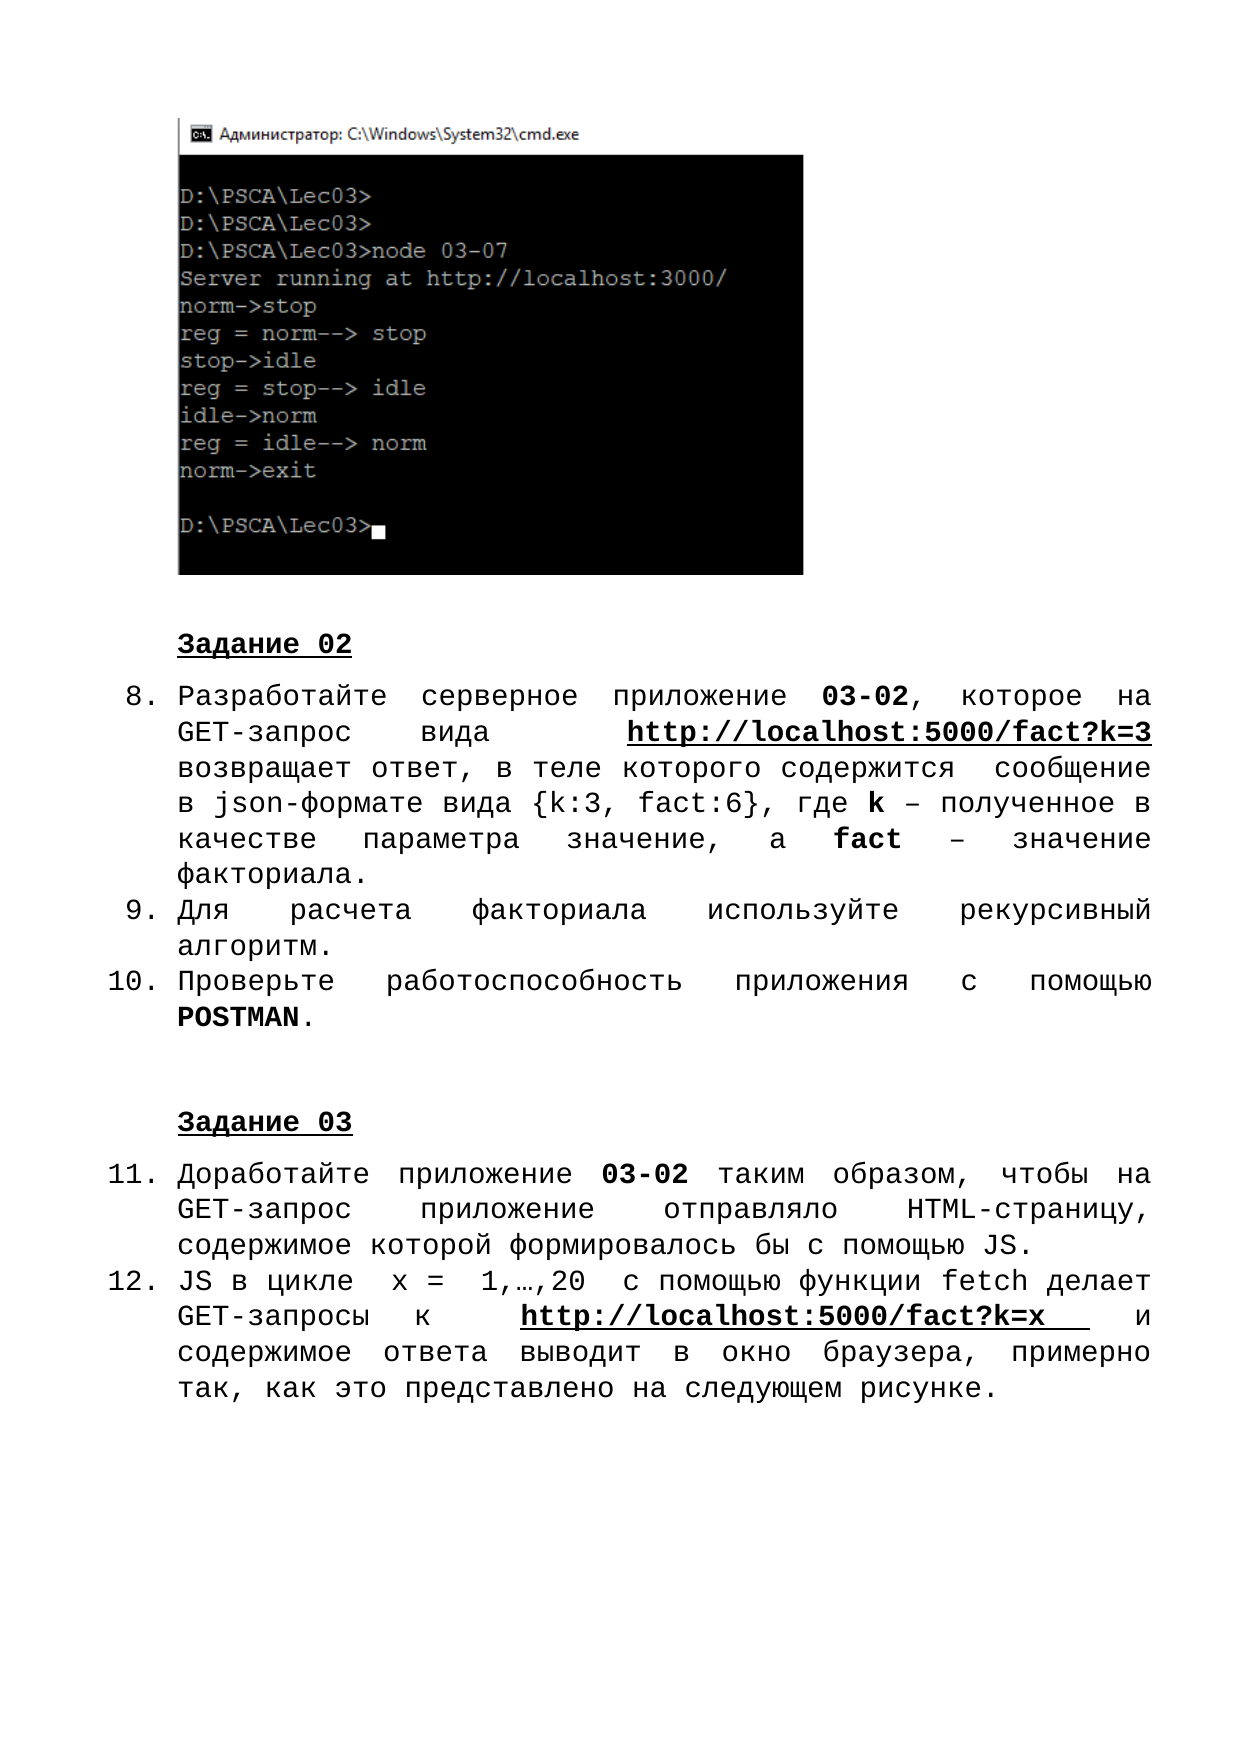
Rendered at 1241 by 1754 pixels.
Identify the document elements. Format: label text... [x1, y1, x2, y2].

list Проверьте работоспособность приложения с помощью POSTMAN. [177, 967, 1152, 1035]
picture [177, 118, 804, 575]
text Задание 03 [177, 1107, 1152, 1140]
list JS в цикле x = 1,…,20 с помощью функции fetch делает GET-запросы к http://localhost:5000/fact?k=x и содержимое ответа выводит в окно браузера, примерно так, как это представлено на следующем рисунке. [177, 1266, 1152, 1406]
list Разработайте серверное приложение 03-02, которое на GET-запрос вида http://localhost:5000/fact?k=3 возвращает ответ, в теле которого содержится сообщение в json-формате вида {k:3, fact:6}, где k – полученное в качестве параметра значение, а fact – значение факториала. [177, 682, 1152, 893]
list Доработайте приложение 03-02 таким образом, чтобы на GET-запрос приложение отправляло HTML-страницу, содержимое которой формировалось бы с помощью JS. [177, 1159, 1152, 1263]
text Задание 02 [177, 629, 1152, 662]
list Для расчета факториала используйте рекурсивный алгоритм. [177, 895, 1152, 964]
